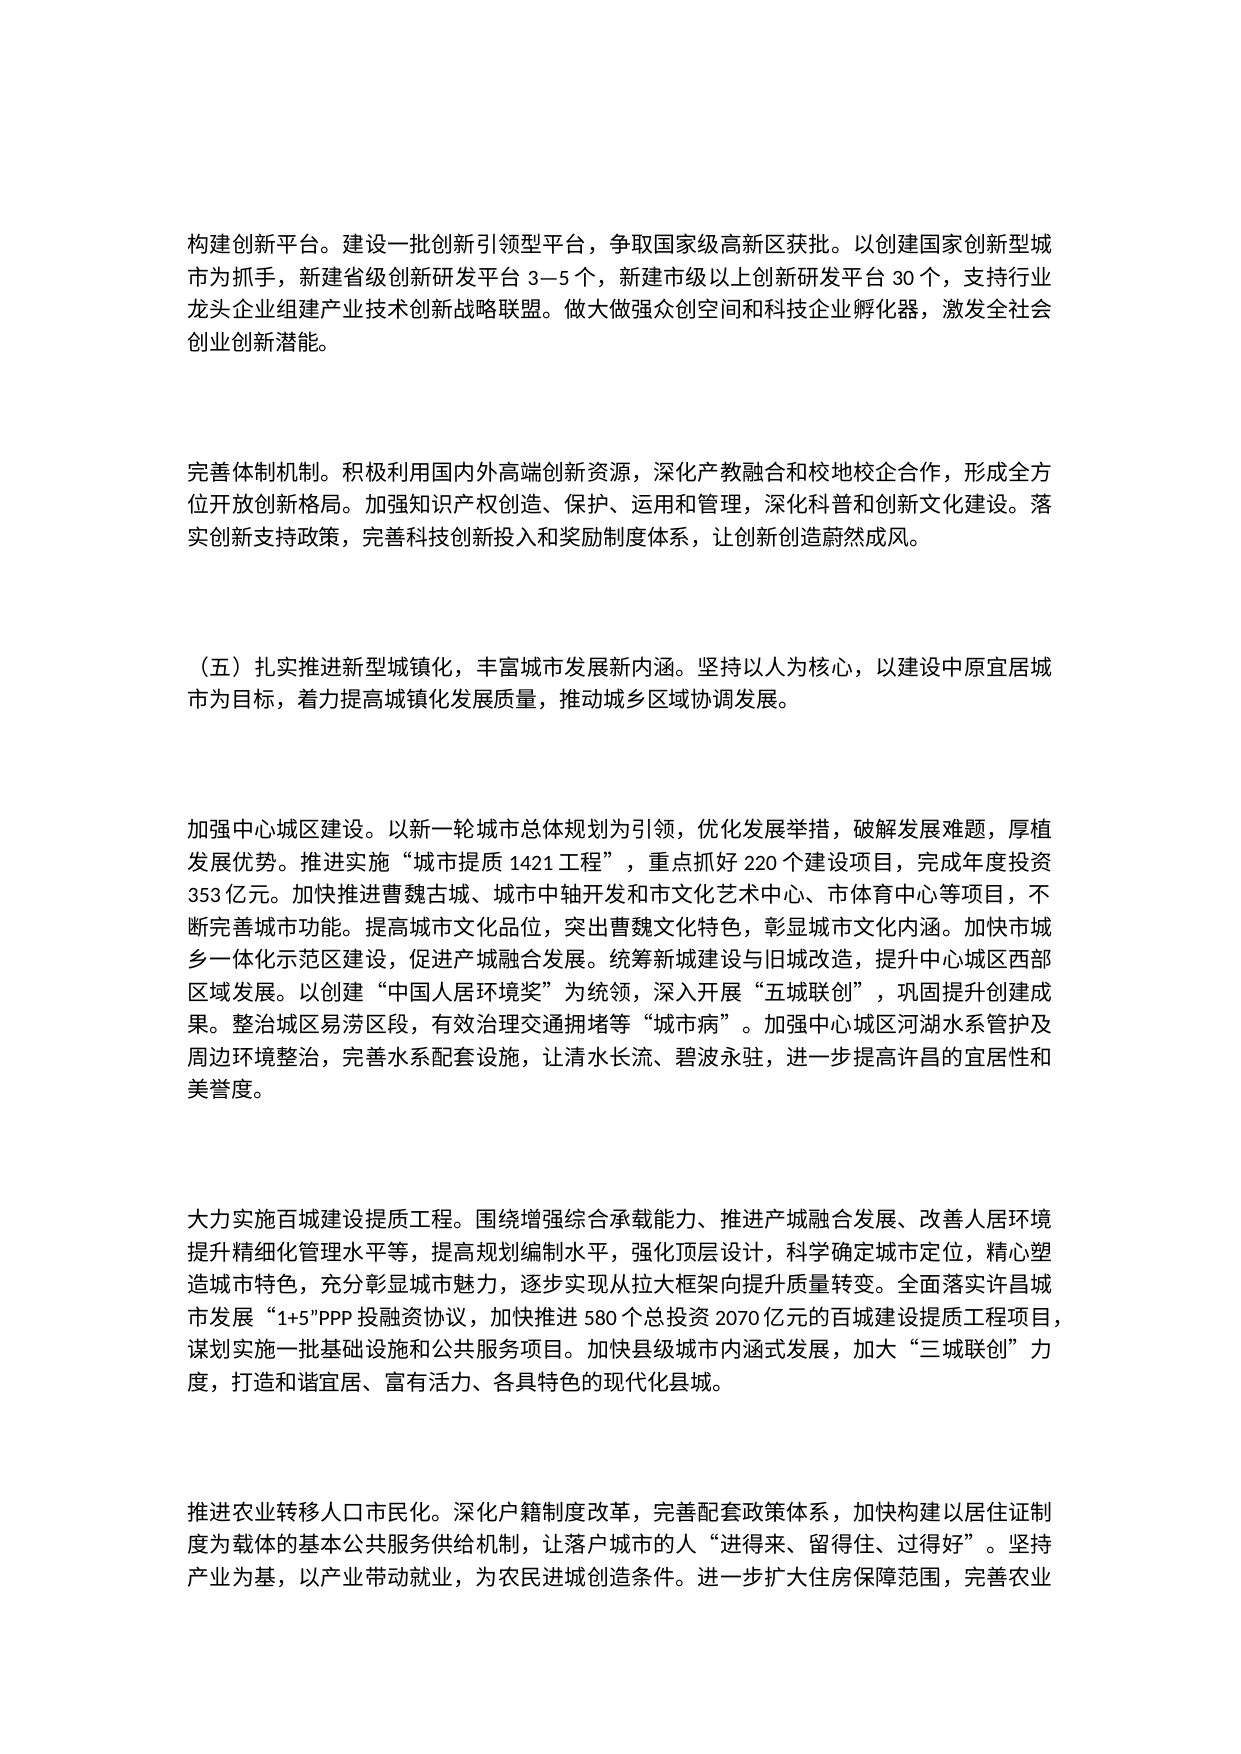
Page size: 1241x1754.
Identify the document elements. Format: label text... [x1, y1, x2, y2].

text 加强中心城区建设。以新一轮城市总体规划为引领，优化发展举措，破解发展难题，厚植发展优势。推进实施“城市提质1421工程”，重点抓好220个建设项目，完成年度投资353亿元。加快推进曹魏古城、城市中轴开发和市文化艺术中心、市体育中心等项目，不断完善城市功能。提高城市文化品位，突出曹魏文化特色，彰显城市文化内涵。加快市城乡一体化示范区建设，促进产城融合发展。统筹新城建设与旧城改造，提升中心城区西部区域发展。以创建“中国人居环境奖”为统领，深入开展“五城联创”，巩固提升创建成果。整治城区易涝区段，有效治理交通拥堵等“城市病”。加强中心城区河湖水系管护及周边环境整治，完善水系配套设施，让清水长流、碧波永驻，进一步提高许昌的宜居性和美誉度。 [187, 812, 1053, 1104]
text 大力实施百城建设提质工程。围绕增强综合承载能力、推进产城融合发展、改善人居环境、提升精细化管理水平等，提高规划编制水平，强化顶层设计，科学确定城市定位，精心塑造城市特色，充分彰显城市魅力，逐步实现从拉大框架向提升质量转变。全面落实许昌城市发展“1+5”PPP投融资协议，加快推进580个总投资2070亿元的百城建设提质工程项目，谋划实施一批基础设施和公共服务项目。加快县级城市内涵式发展，加大“三城联创”力度，打造和谐宜居、富有活力、各具特色的现代化县城。 [187, 1202, 1053, 1397]
text 完善体制机制。积极利用国内外高端创新资源，深化产教融合和校地校企合作，形成全方位开放创新格局。加强知识产权创造、保护、运用和管理，深化科普和创新文化建设。落实创新支持政策，完善科技创新投入和奖励制度体系，让创新创造蔚然成风。 [187, 454, 1053, 552]
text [187, 1494, 1053, 1592]
text （五）扎实推进新型城镇化，丰富城市发展新内涵。坚持以人为核心，以建设中原宜居城市为目标，着力提高城镇化发展质量，推动城乡区域协调发展。 [187, 649, 1053, 714]
text 构建创新平台。建设一批创新引领型平台，争取国家级高新区获批。以创建国家创新型城市为抓手，新建省级创新研发平台3—5个，新建市级以上创新研发平台30个，支持行业龙头企业组建产业技术创新战略联盟。做大做强众创空间和科技企业孵化器，激发全社会创业创新潜能。 [187, 227, 1053, 357]
